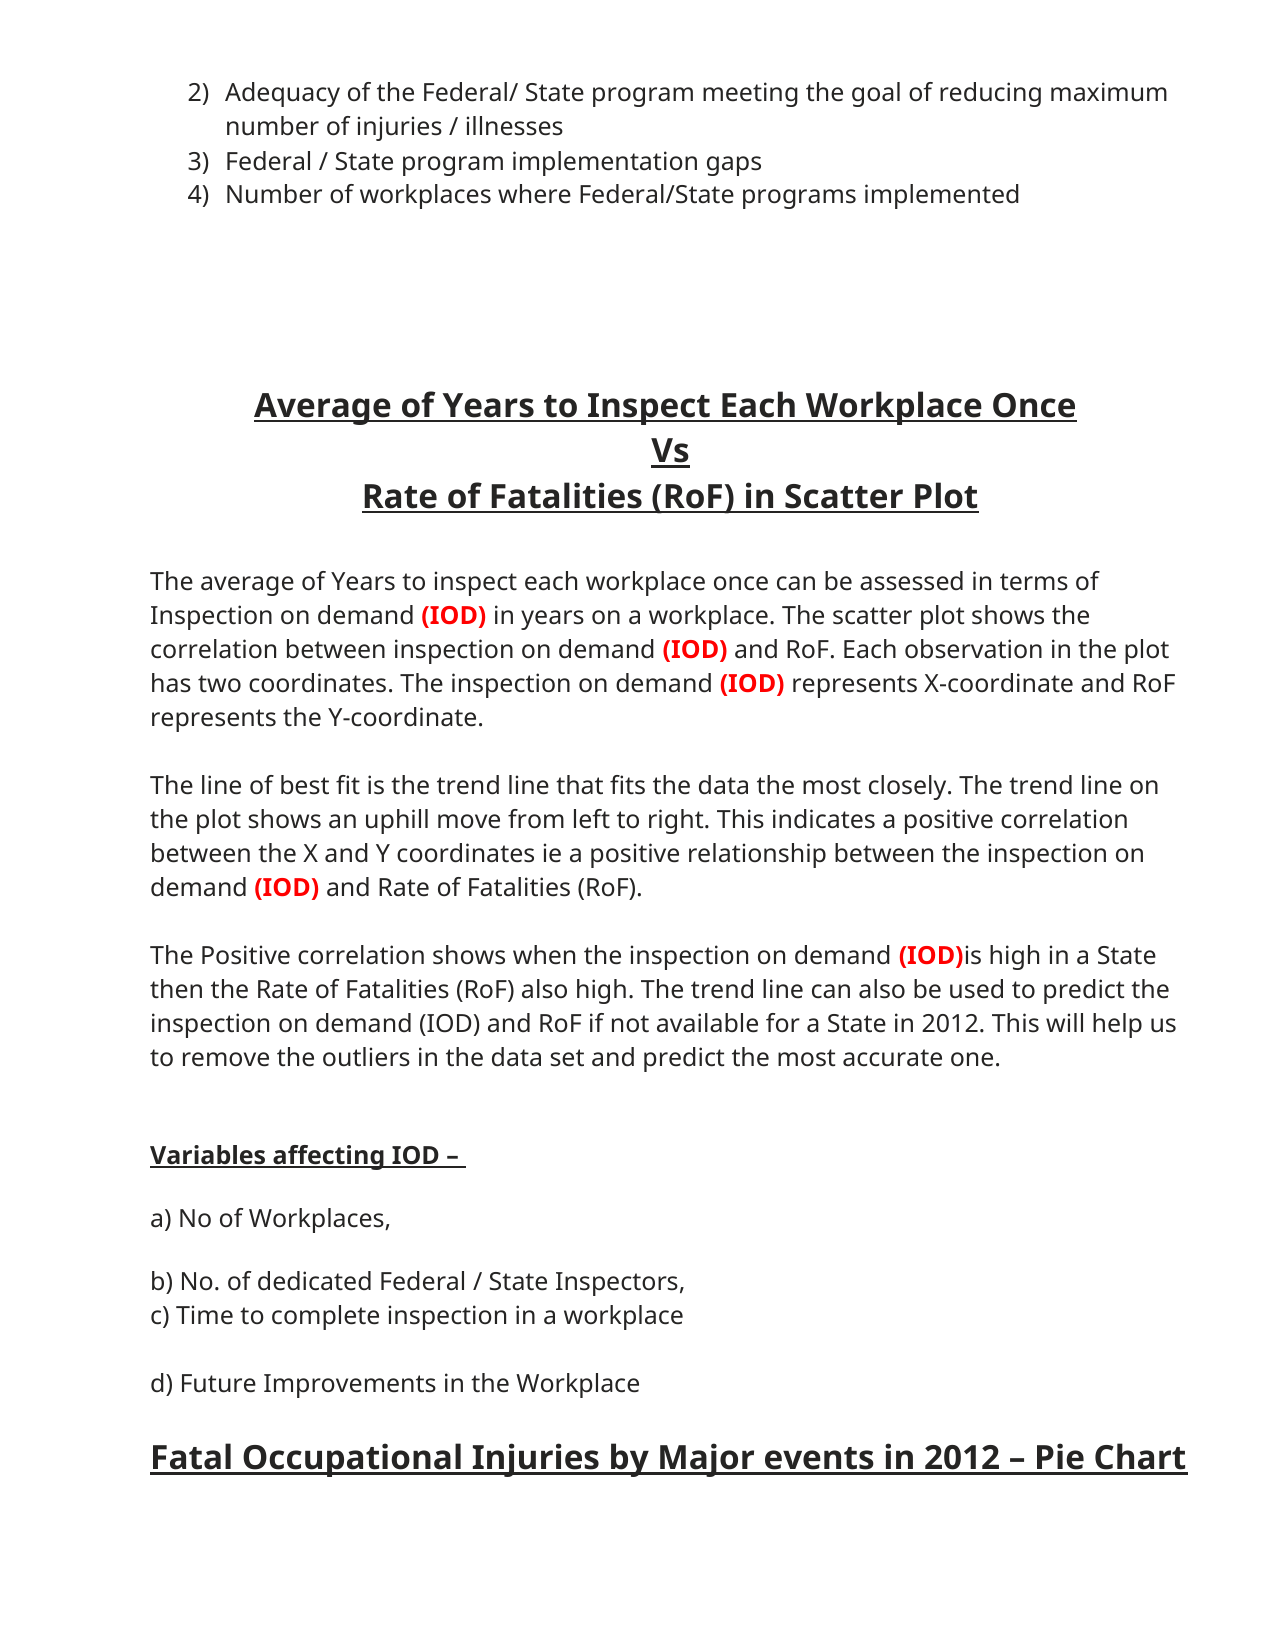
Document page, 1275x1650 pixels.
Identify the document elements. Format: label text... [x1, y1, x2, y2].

text a) No of Workplaces, [150, 1201, 1191, 1235]
text The average of Years to inspect each workplace once can be assessed in terms of Inspection on demand (IOD) in years on a workplace. The scatter plot shows the correlation between inspection on demand (IOD) and RoF. Each observation in the plot has two coordinates. The inspection on demand (IOD) represents X-coordinate and RoF represents the Y-coordinate. [150, 563, 1191, 733]
text Average of Years to Inspect Each Workplace Once [150, 382, 1191, 427]
text The Positive correlation shows when the inspection on demand (IOD)is high in a State then the Rate of Fatalities (RoF) also high. The trend line can also be used to predict the inspection on demand (IOD) and RoF if not available for a State in 2012. This will help us to remove the outliers in the data set and predict the most accurate one. [150, 938, 1191, 1074]
text d) Future Improvements in the Workplace [150, 1366, 1191, 1400]
text b) No. of dedicated Federal / State Inspectors, [150, 1264, 1191, 1298]
list Number of workplaces where Federal/State programs implemented [187, 177, 1191, 211]
text Vs [150, 427, 1191, 472]
text Fatal Occupational Injuries by Major events in 2012 – Pie Chart [150, 1434, 1191, 1479]
text Variables affecting IOD – [150, 1137, 1191, 1171]
text The line of best fit is the trend line that fits the data the most closely. The trend line on the plot shows an uphill move from left to right. This indicates a positive correlation between the X and Y coordinates ie a positive relationship between the inspection on demand (IOD) and Rate of Fatalities (RoF). [150, 768, 1191, 904]
list Federal / State program implementation gaps [187, 143, 1191, 177]
list Adequacy of the Federal/ State program meeting the goal of reducing maximum number of injuries / illnesses [187, 75, 1191, 143]
text c) Time to complete inspection in a workplace [150, 1298, 1191, 1332]
text Rate of Fatalities (RoF) in Scatter Plot [150, 472, 1191, 518]
